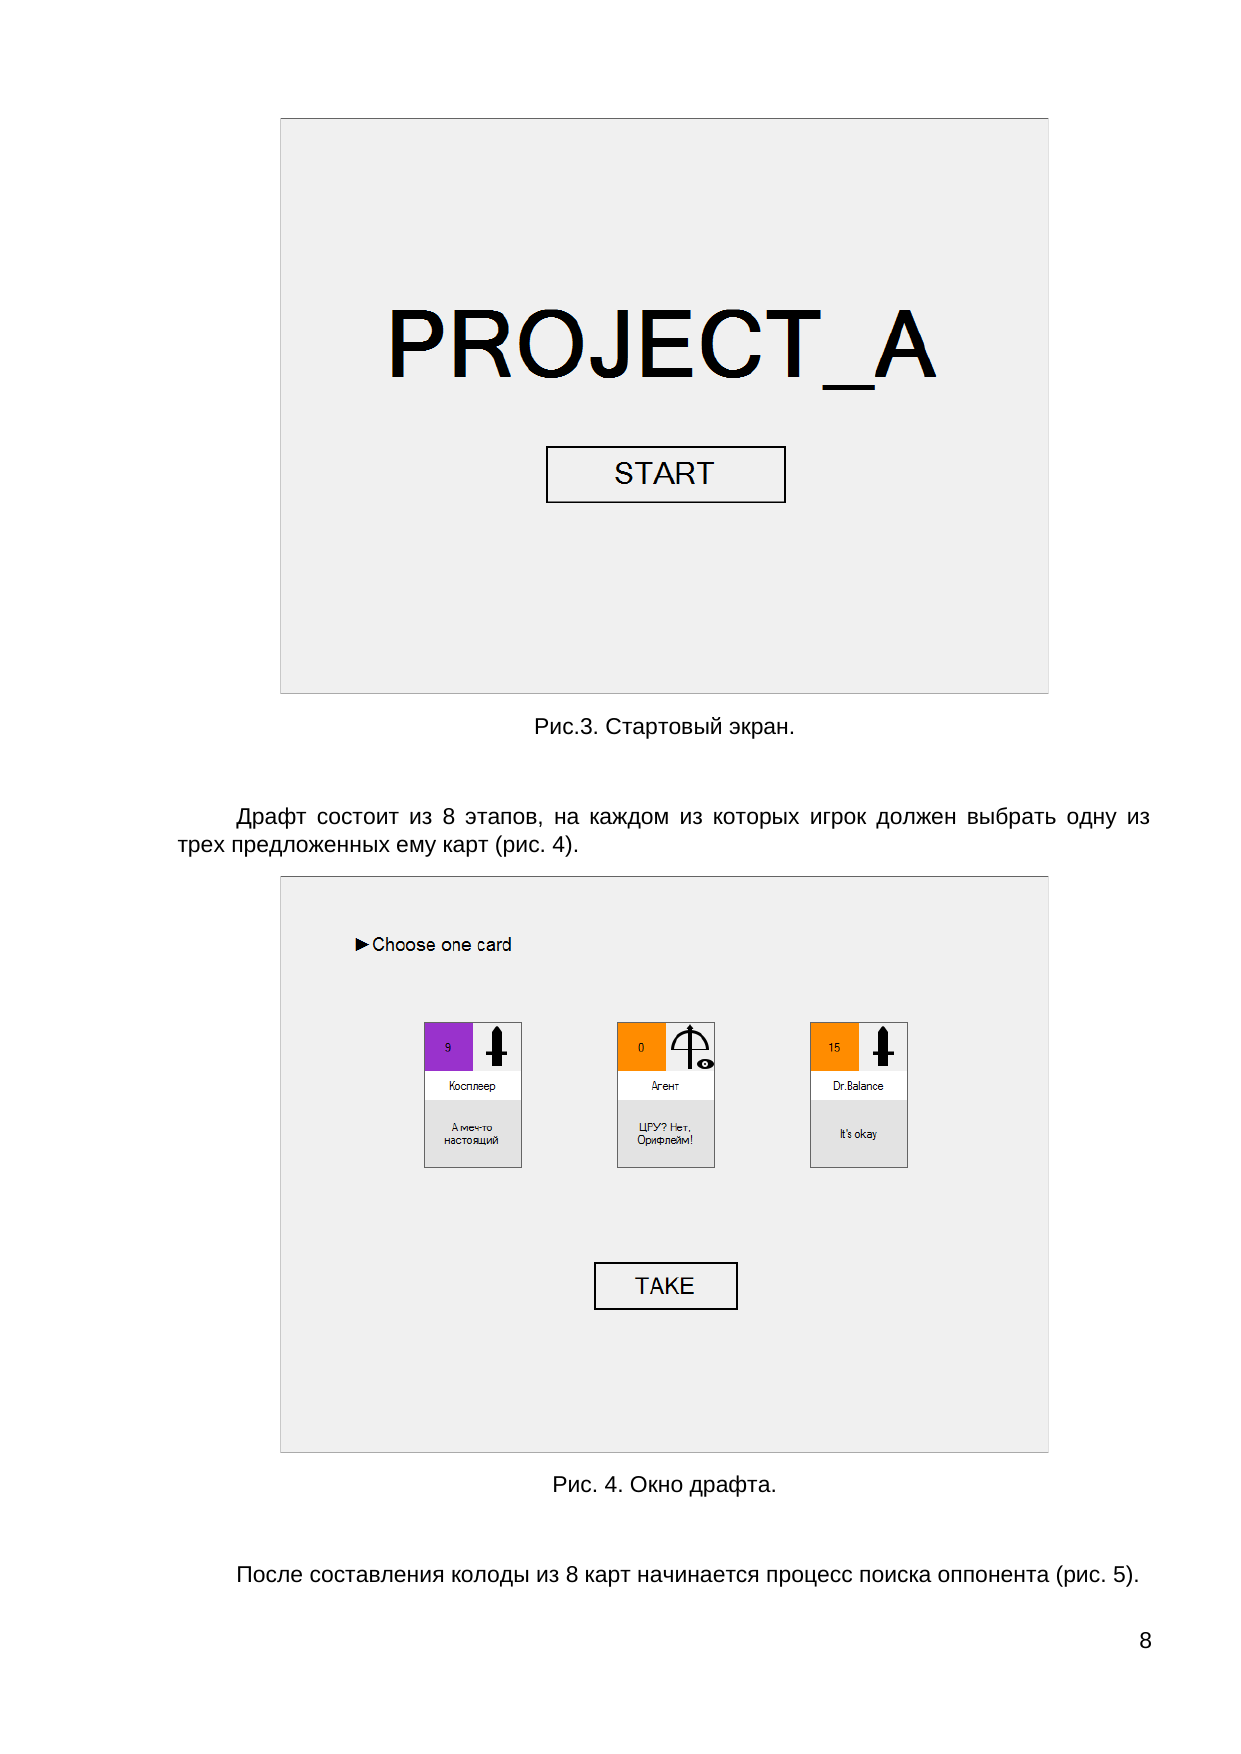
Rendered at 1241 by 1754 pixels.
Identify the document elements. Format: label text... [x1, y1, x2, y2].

text Драфт состоит из 8 этапов, на каждом из которых игрок должен выбрать одну из трех предложенных ему карт (рис. 4). [177, 803, 1152, 858]
picture [280, 876, 1049, 1453]
text Рис. 4. Окно драфта. [177, 1471, 1152, 1497]
text Рис.3. Стартовый экран. [177, 713, 1152, 739]
picture [280, 118, 1049, 694]
text После составления колоды из 8 карт начинается процесс поиска оппонента (рис. 5). [177, 1561, 1152, 1588]
